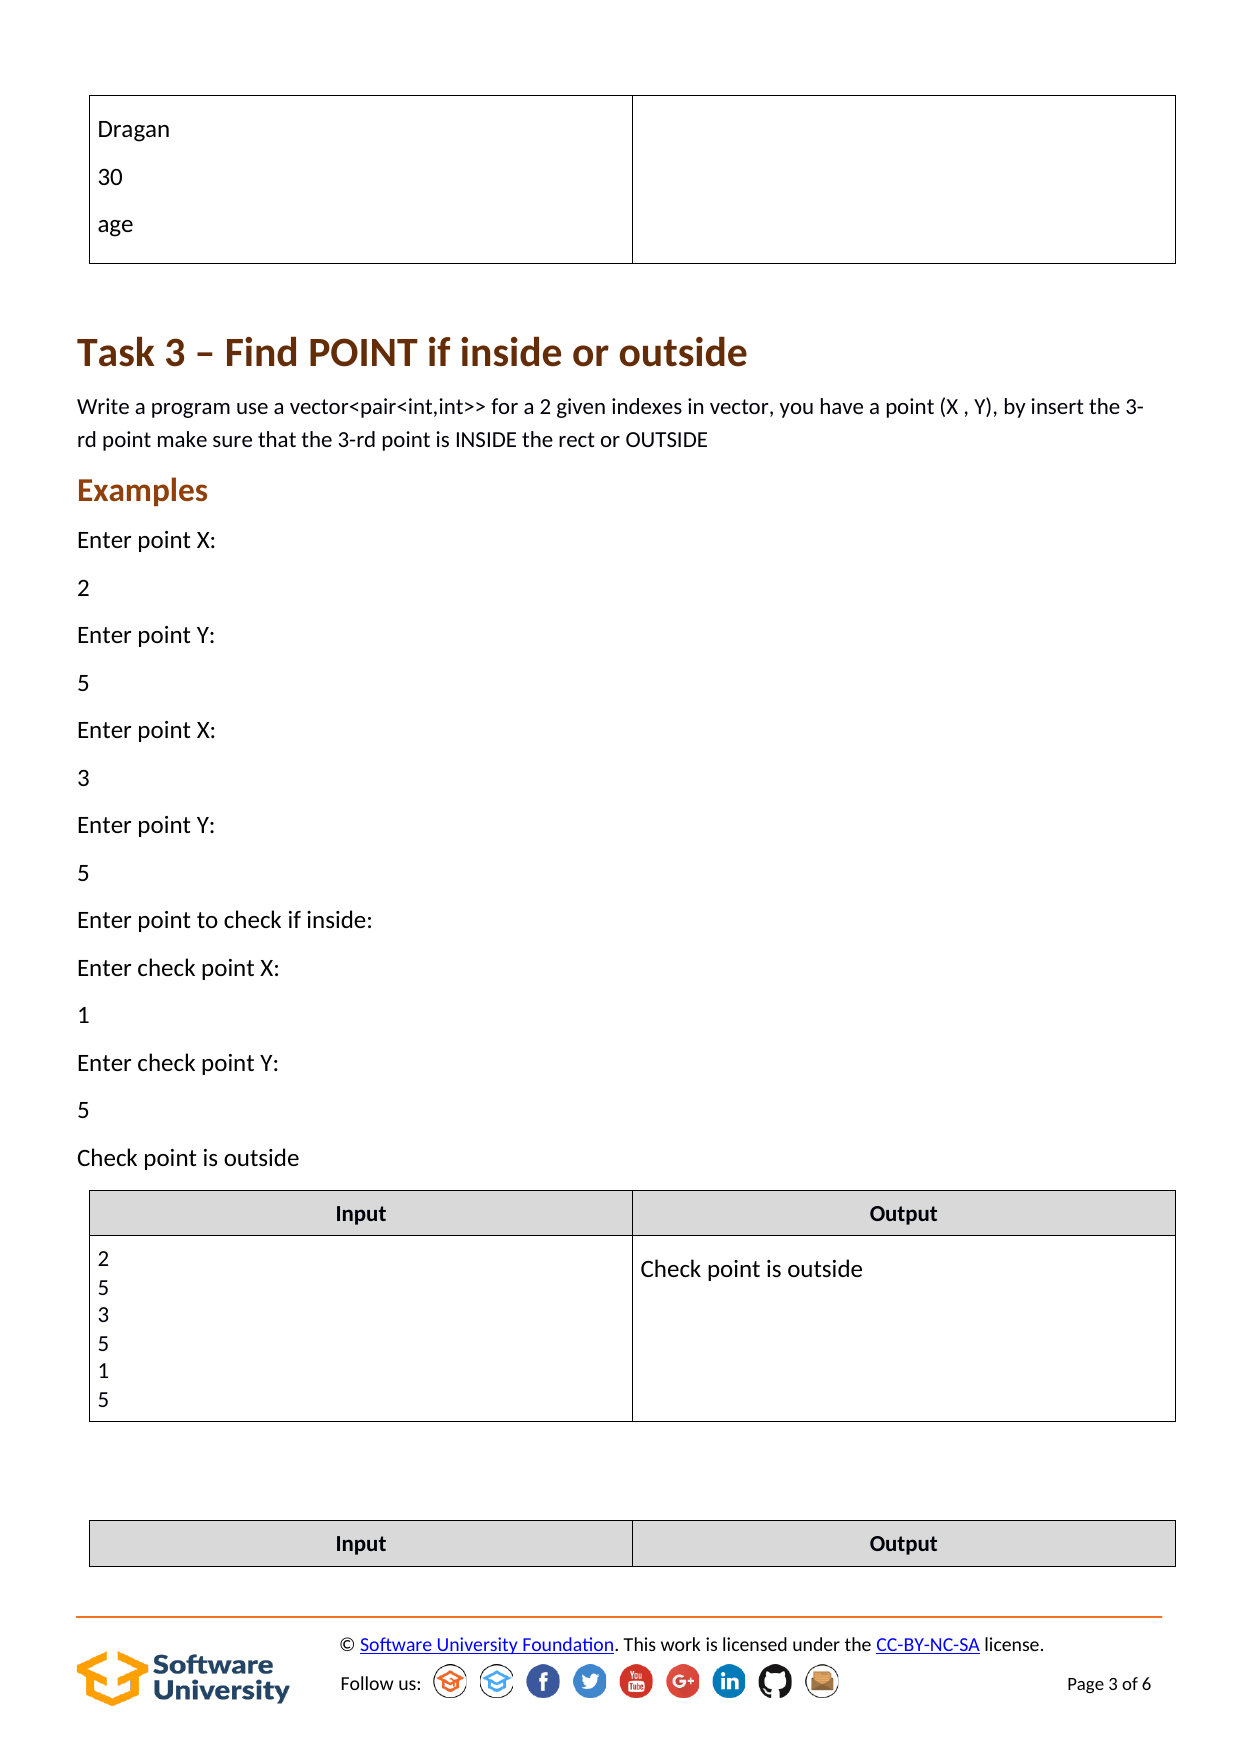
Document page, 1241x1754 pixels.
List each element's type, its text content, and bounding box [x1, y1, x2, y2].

text Write a program use a vector<pair<int,int>> for a 2 given indexes in vector, you have a point (X , Y), by insert the 3-rd point make sure that the 3-rd point is INSIDE the rect or OUTSIDE [77, 392, 1163, 453]
text 5 [77, 1094, 1163, 1125]
table_cell 2 5 3 5 1 5 [90, 1236, 632, 1421]
picture [805, 1664, 839, 1698]
picture [433, 1664, 467, 1698]
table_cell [633, 96, 1175, 263]
text 2 [77, 572, 1163, 602]
picture [619, 1664, 653, 1698]
text Enter check point Y: [77, 1047, 1163, 1077]
text 5 [77, 857, 1163, 887]
picture [573, 1664, 607, 1698]
picture [526, 1664, 560, 1698]
text 3 [77, 762, 1163, 792]
text Enter point Y: [77, 619, 1163, 650]
picture [712, 1664, 724, 1676]
table_header Output [633, 1521, 1175, 1566]
picture [666, 1664, 700, 1698]
picture [758, 1664, 792, 1698]
table_header Output [633, 1191, 1175, 1235]
table_header Input [90, 1521, 632, 1566]
text Enter check point X: [77, 952, 1163, 982]
text Enter point X: [77, 714, 1163, 745]
text Task 3 – Find POINT if inside or outside [77, 326, 1163, 377]
table_cell Check point is outside [633, 1236, 1175, 1421]
picture [480, 1664, 513, 1698]
table_header Input [90, 1191, 632, 1235]
picture [76, 1651, 290, 1706]
text Enter point to check if inside: [77, 904, 1163, 935]
text 1 [77, 999, 1163, 1030]
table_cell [90, 96, 632, 263]
picture [712, 1687, 722, 1698]
text Enter point Y: [77, 809, 1163, 840]
picture [737, 1689, 746, 1698]
text Enter point X: [77, 524, 1163, 555]
text Examples [77, 469, 1163, 510]
text Check point is outside [77, 1142, 1163, 1172]
text 5 [77, 667, 1163, 697]
picture [728, 1678, 738, 1689]
picture [735, 1664, 746, 1674]
